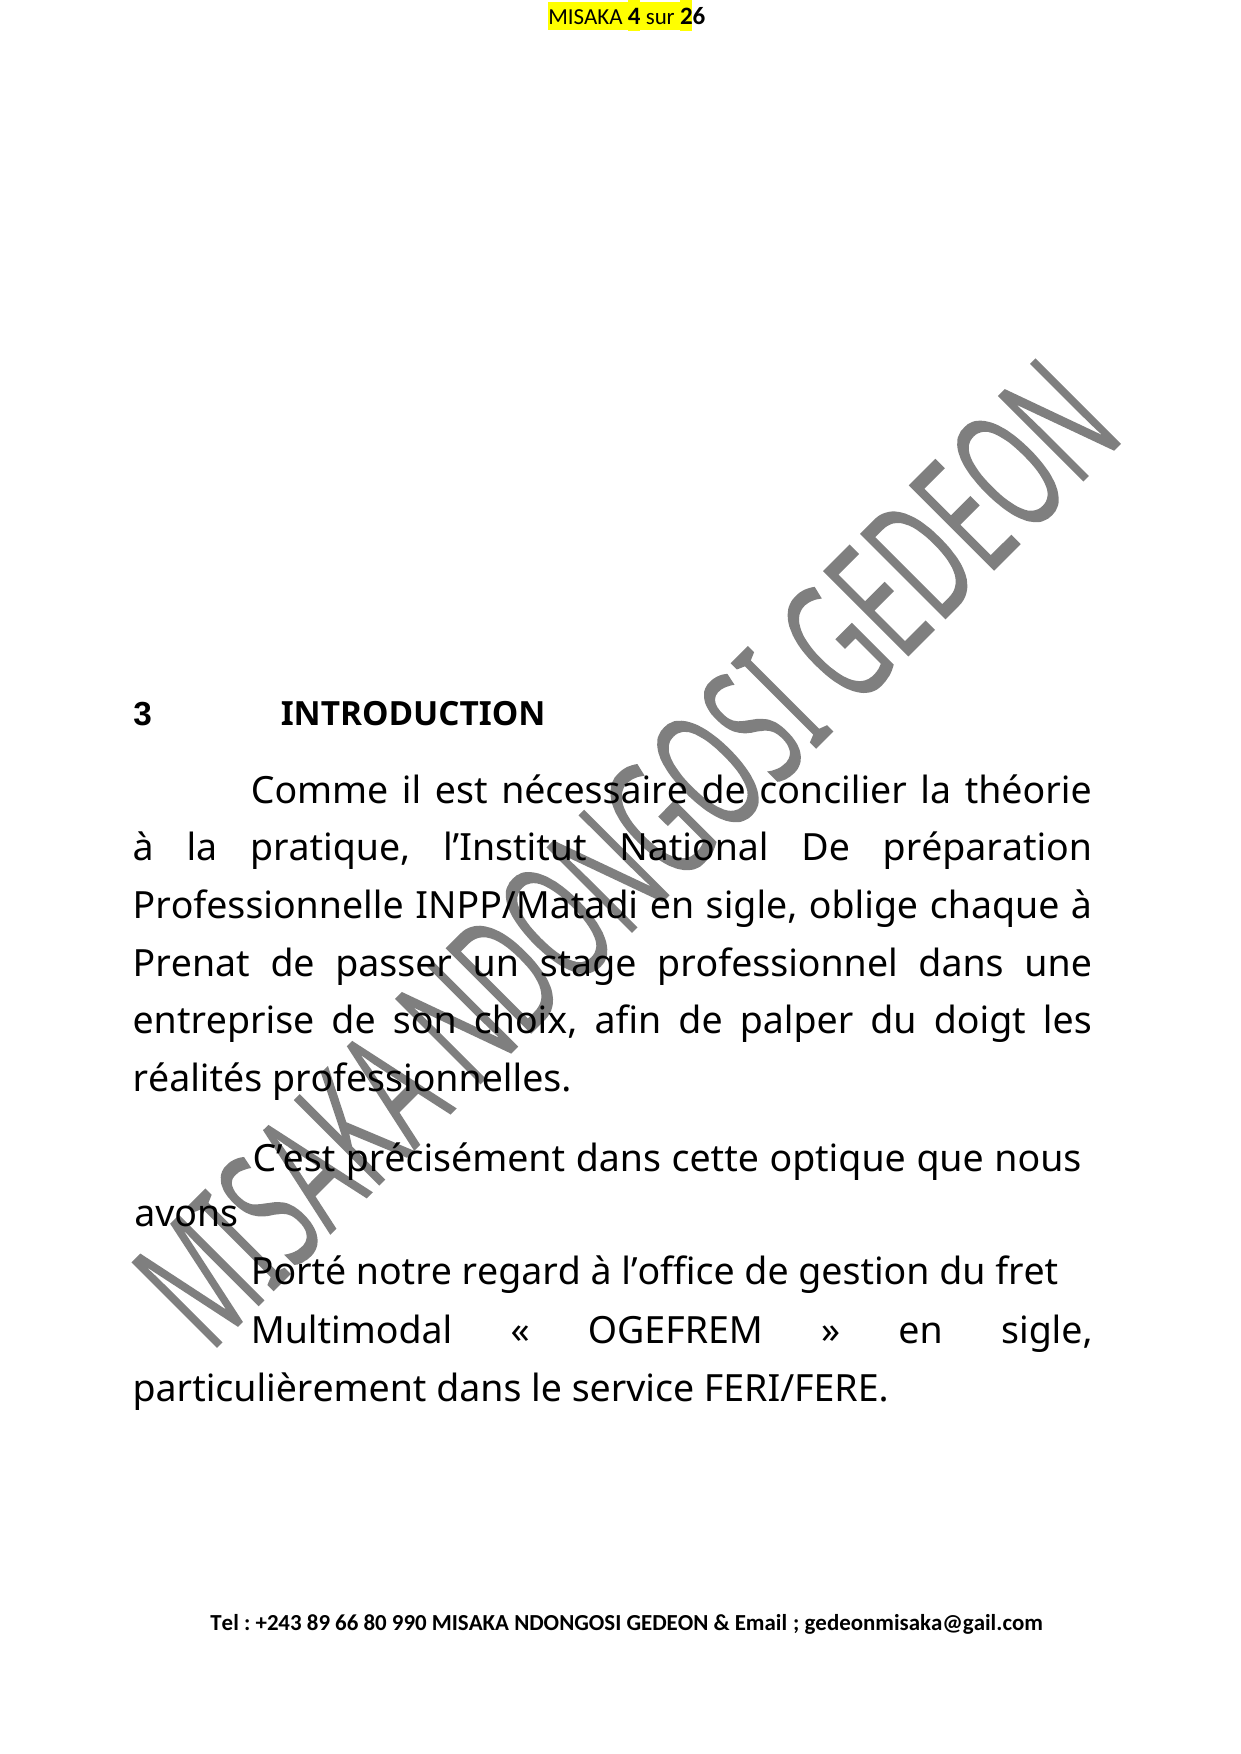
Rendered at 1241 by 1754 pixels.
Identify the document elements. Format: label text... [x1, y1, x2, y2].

text Comme il est nécessaire de concilier la théorie à la pratique, l’Institut National De préparation Professionnelle INPP/Matadi en sigle, oblige chaque à Prenat de passer un stage professionnel dans une entreprise de son choix, afin de palper du doigt les réalités professionnelles. [132, 763, 1093, 1102]
text Porté notre regard à l’office de gestion du fret [132, 1244, 1093, 1295]
text Multimodal « OGEFREM » en sigle, particulièrement dans le service FERI/FERE. [132, 1303, 1093, 1412]
text C’est précisément dans cette optique que nous avons [134, 1131, 1082, 1237]
subtitle INTRODUCTION [133, 690, 1092, 735]
